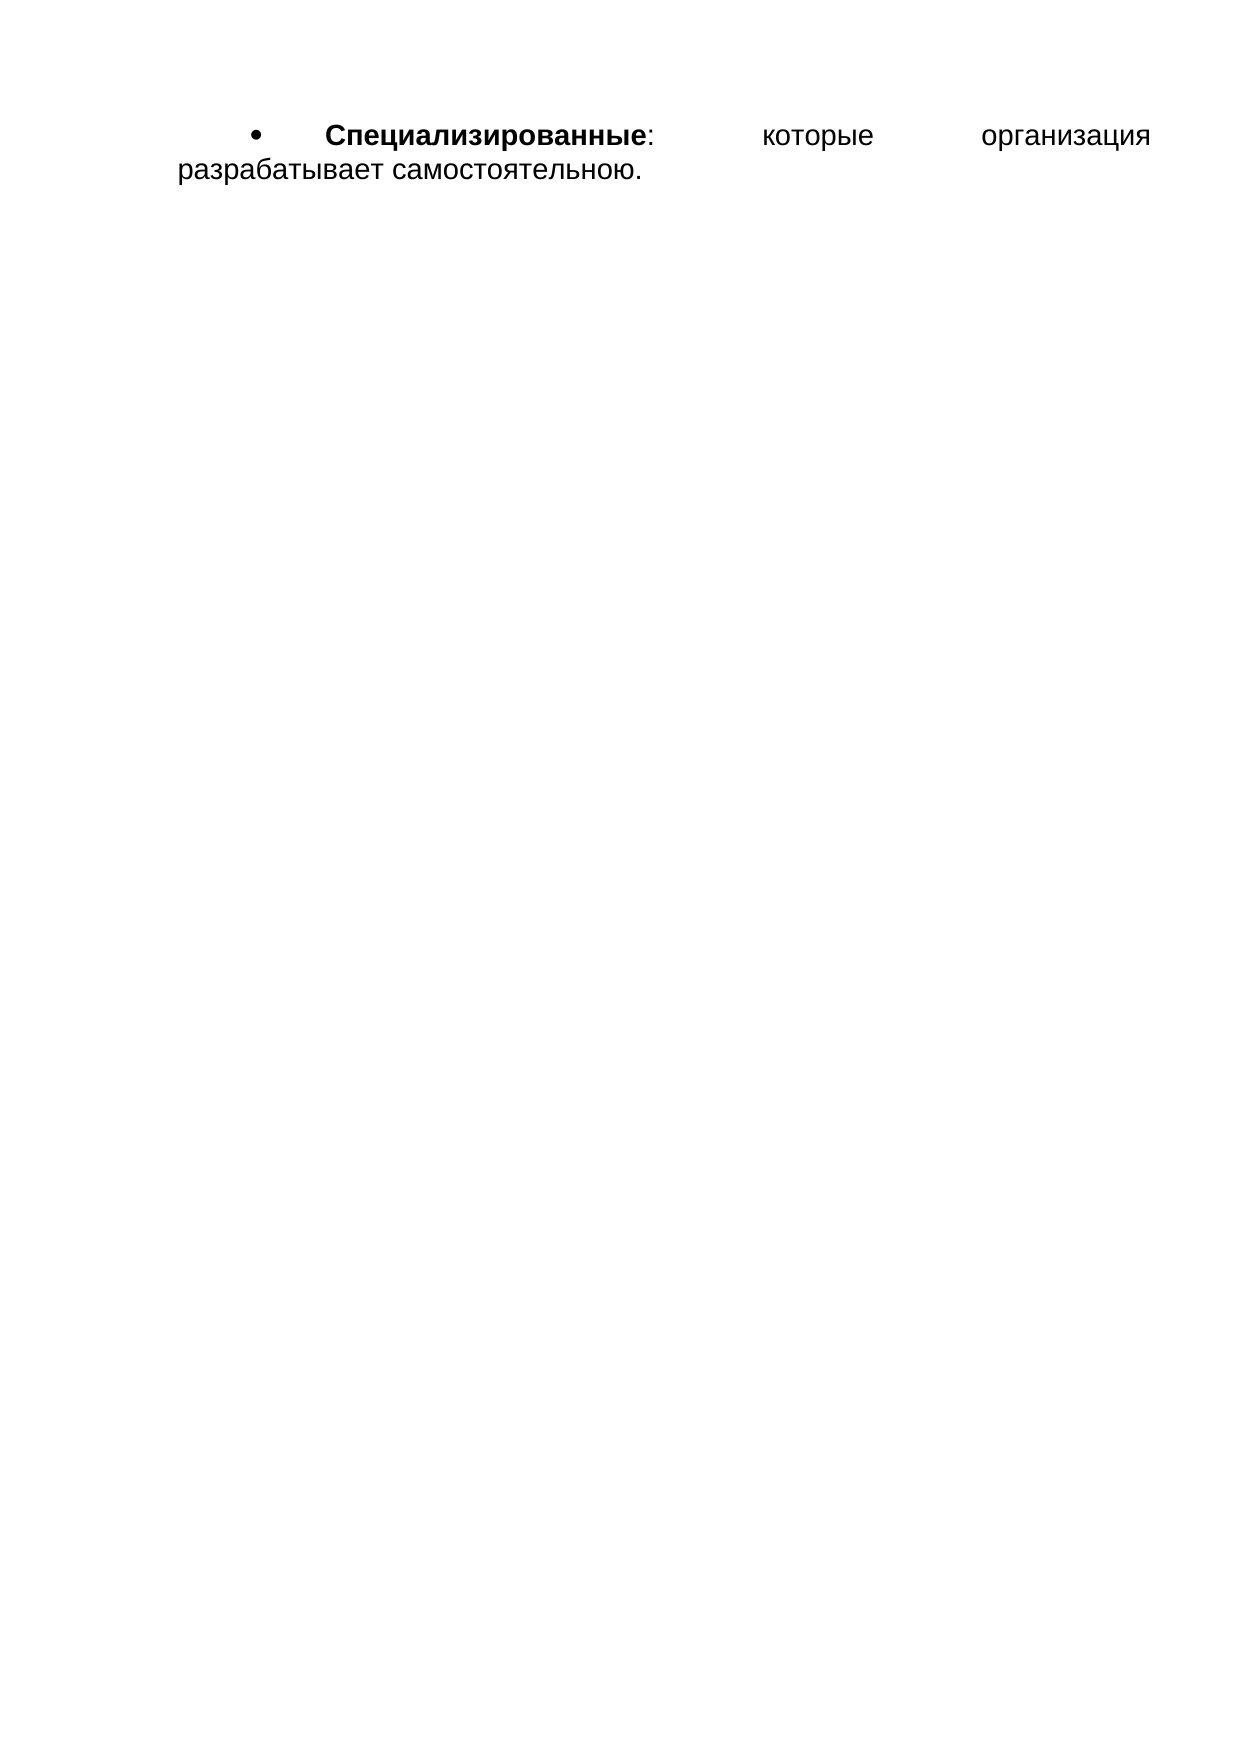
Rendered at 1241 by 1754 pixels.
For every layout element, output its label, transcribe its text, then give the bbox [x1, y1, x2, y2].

list Специализированные: которые организация разрабатывает самостоятельною. [177, 118, 1152, 185]
